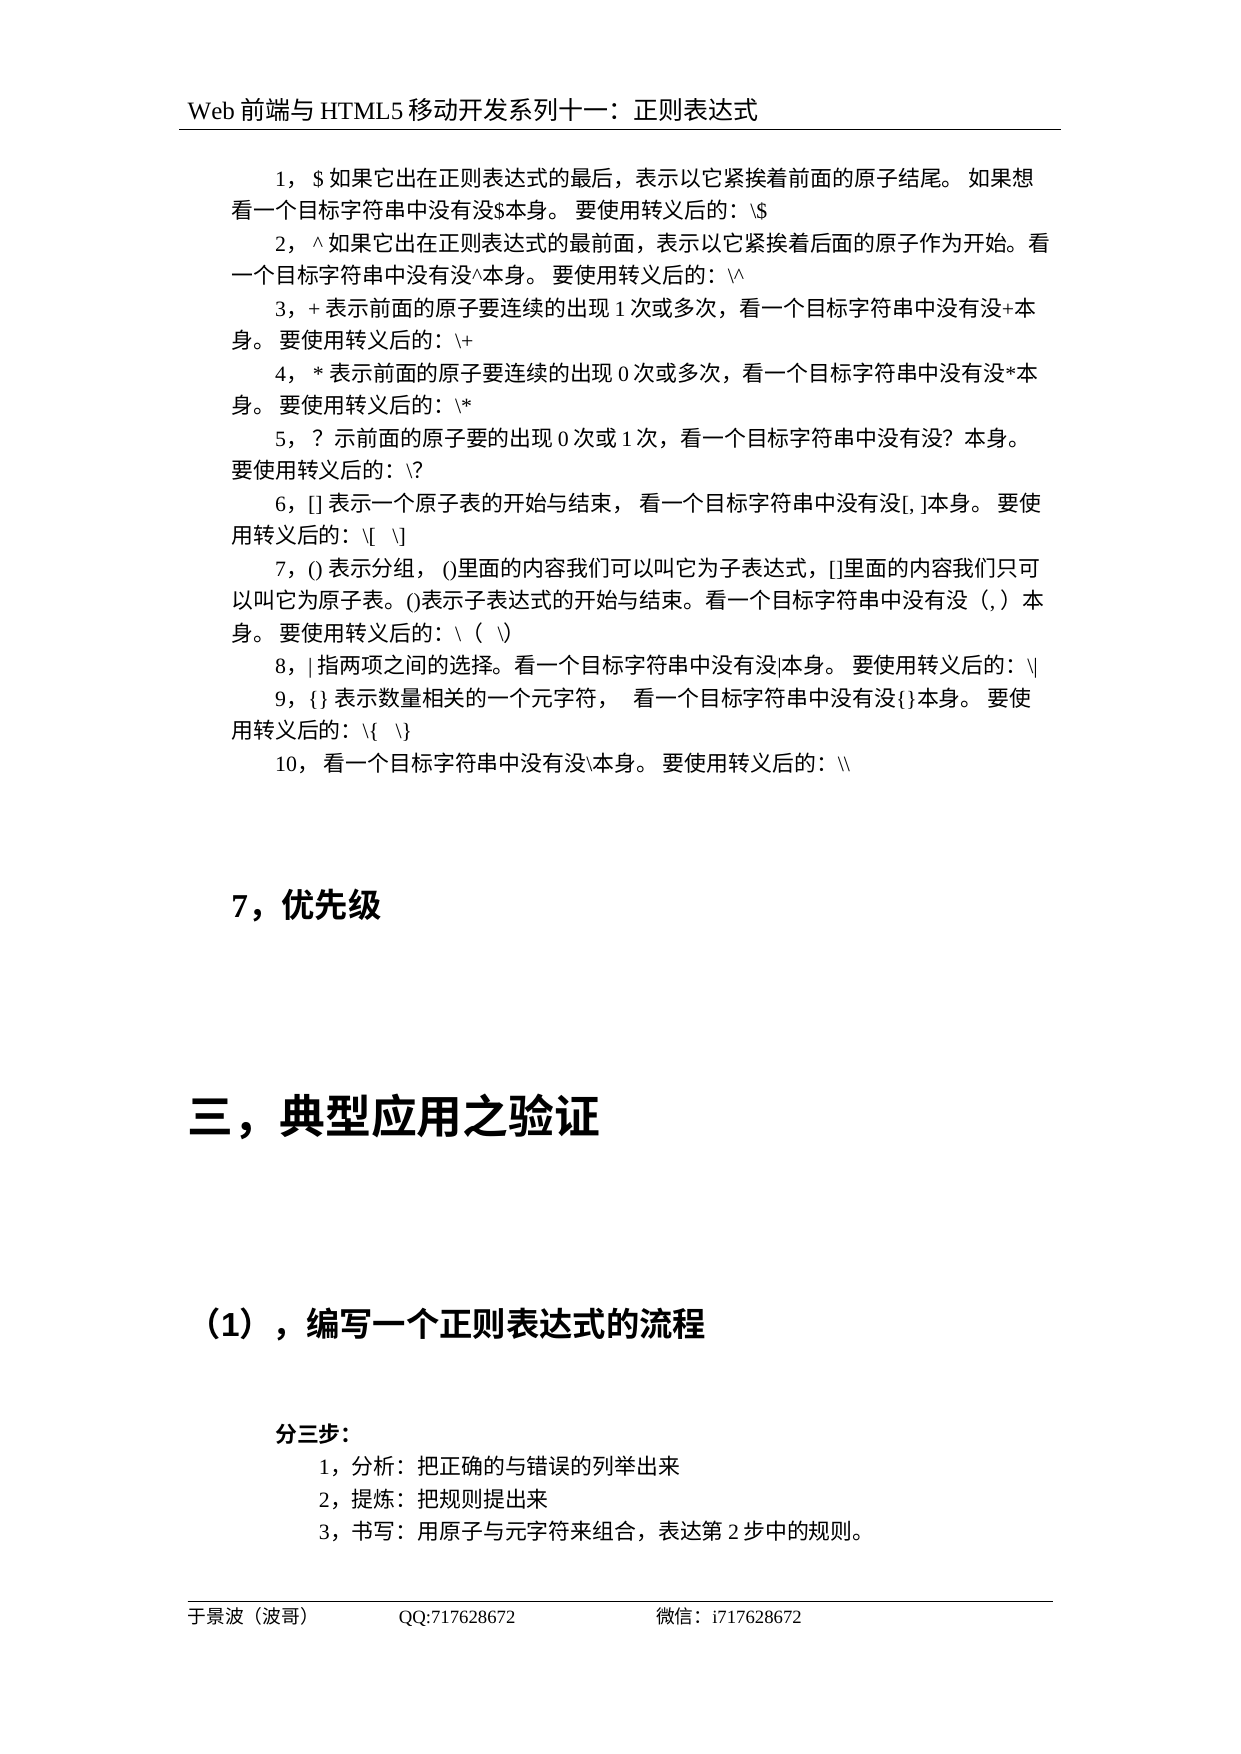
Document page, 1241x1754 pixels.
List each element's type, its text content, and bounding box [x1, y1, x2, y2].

text 5， ？示前面的原子要的出现0次或1次，看一个目标字符串中没有没？本身。 要使用转义后的：\？ [231, 420, 1053, 485]
text 3，+ 表示前面的原子要连续的出现1次或多次，看一个目标字符串中没有没+本身。 要使用转义后的：\+ [231, 290, 1053, 355]
text 6，[] 表示一个原子表的开始与结束， 看一个目标字符串中没有没[, ]本身。 要使用转义后的：\[ \] [231, 485, 1053, 550]
subtitle ，编写一个正则表达式的流程 [187, 1289, 1053, 1354]
text 9，{} 表示数量相关的一个元字符， 看一个目标字符串中没有没{}本身。 要使用转义后的：\{ \} [231, 680, 1053, 745]
text 2，提炼：把规则提出来 [275, 1481, 1053, 1514]
text 1， $ 如果它出在正则表达式的最后，表示以它紧挨着前面的原子结尾。 如果想看一个目标字符串中没有没$本身。 要使用转义后的：\$ [231, 160, 1053, 225]
text 1，分析：把正确的与错误的列举出来 [275, 1449, 1053, 1481]
text 4， * 表示前面的原子要连续的出现0次或多次，看一个目标字符串中没有没*本身。 要使用转义后的：\* [231, 355, 1053, 420]
text 10， 看一个目标字符串中没有没\本身。 要使用转义后的：\\ [231, 745, 1053, 778]
text 7，() 表示分组， ()里面的内容我们可以叫它为子表达式，[]里面的内容我们只可以叫它为原子表。()表示子表达式的开始与结束。看一个目标字符串中没有没（, ）本身。 要使用转义后的：\（ \） [231, 550, 1053, 648]
subtitle 7，优先级 [187, 870, 1053, 935]
text 3，书写：用原子与元字符来组合，表达第2步中的规则。 [275, 1514, 1053, 1546]
subtitle 三，典型应用之验证 [187, 1065, 1053, 1162]
text 2， ^ 如果它出在正则表达式的最前面，表示以它紧挨着后面的原子作为开始。看一个目标字符串中没有没^本身。 要使用转义后的：\^ [231, 225, 1053, 290]
text 分三步： [231, 1416, 1053, 1449]
text 8，| 指两项之间的选择。看一个目标字符串中没有没|本身。 要使用转义后的：\| [231, 648, 1053, 680]
